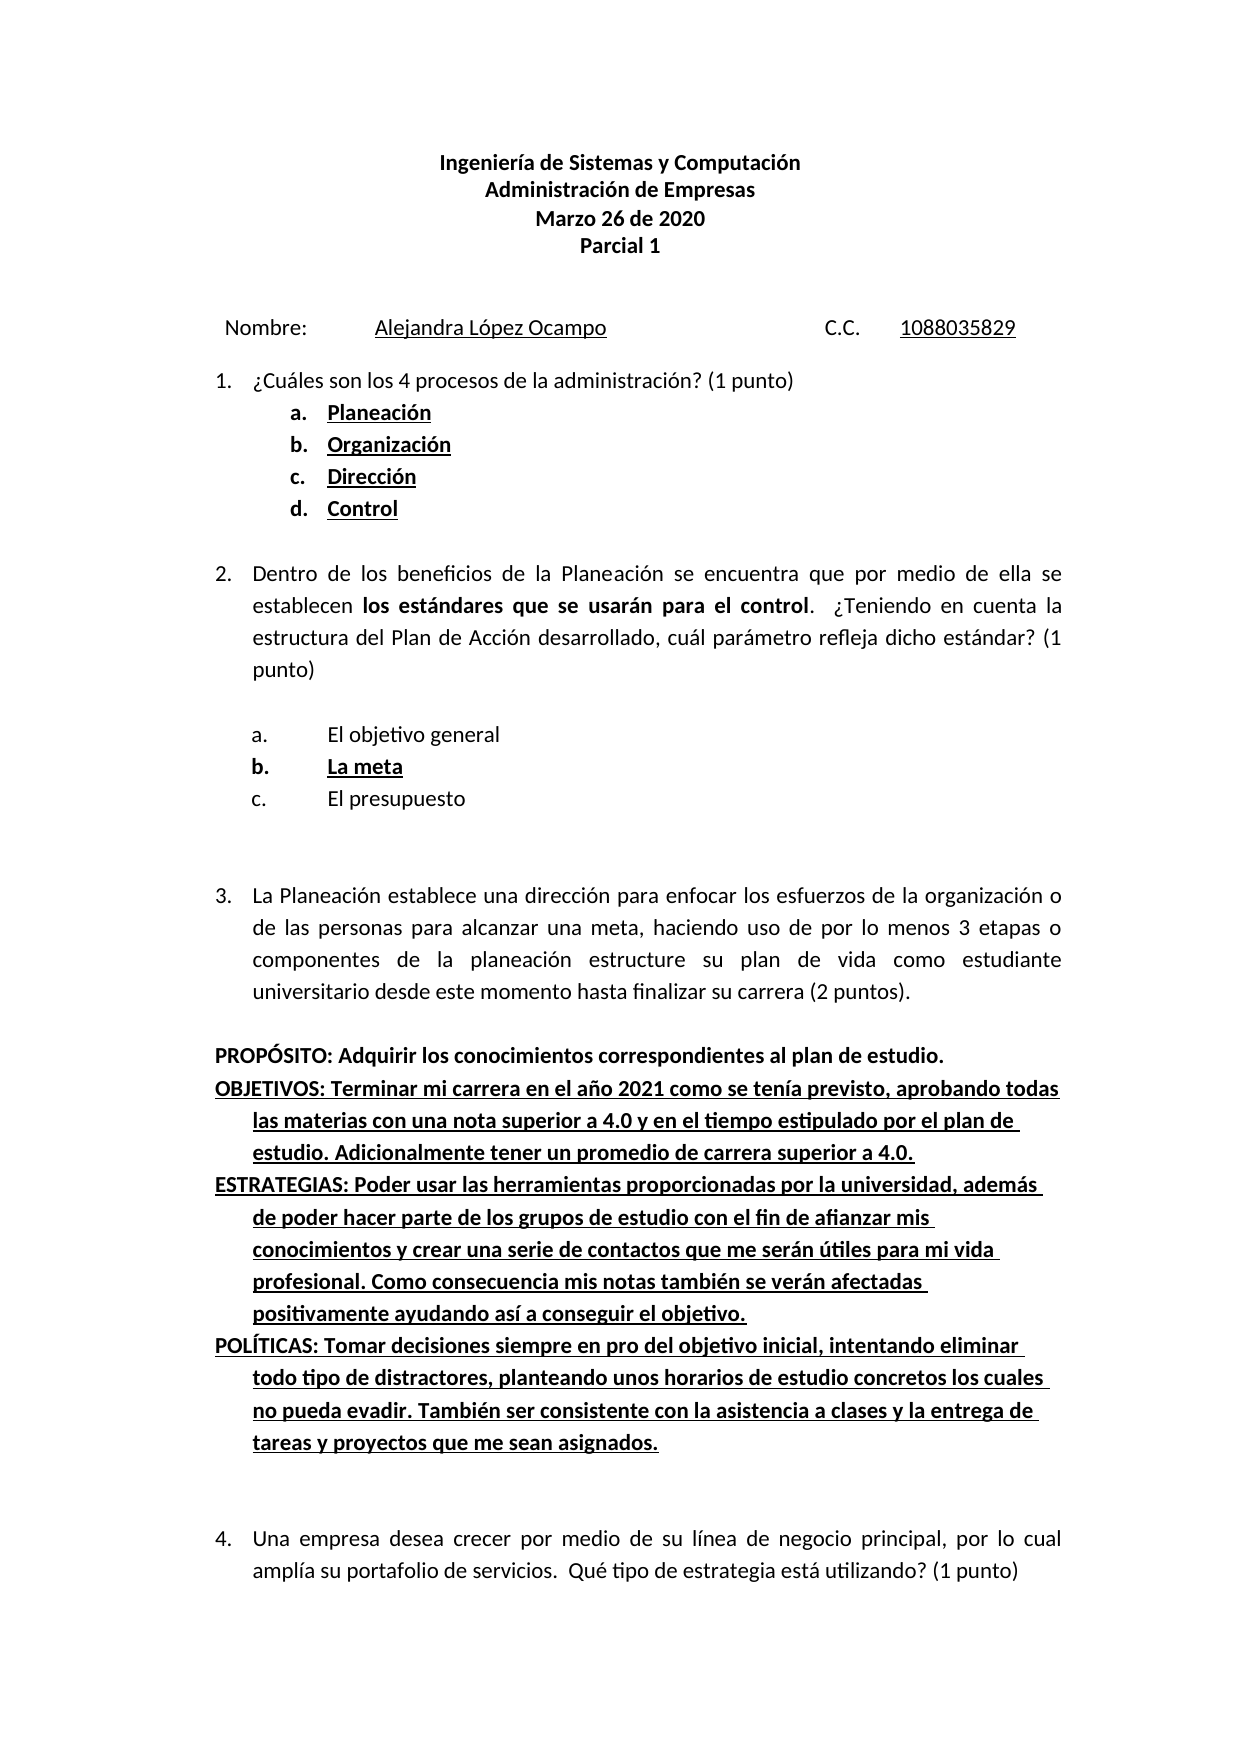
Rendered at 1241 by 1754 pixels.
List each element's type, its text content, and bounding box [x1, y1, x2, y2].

list La Planeación establece una dirección para enfocar los esfuerzos de la organización o de las personas para alcanzar una meta, haciendo uso de por lo menos 3 etapas o componentes de la planeación estructure su plan de vida como estudiante universitario desde este momento hasta finalizar su carrera (2 puntos). [215, 881, 1063, 1005]
text POLÍTICAS: Tomar decisiones siempre en pro del objetivo inicial, intentando eliminar todo tipo de distractores, planteando unos horarios de estudio concretos los cuales no pueda evadir. También ser consistente con la asistencia a clases y la entrega de tareas y proyectos que me sean asignados. [215, 1331, 1063, 1456]
list Control [290, 494, 1063, 522]
text PROPÓSITO: Adquirir los conocimientos correspondientes al plan de estudio. [215, 1042, 1063, 1070]
list El objetivo general [251, 720, 1063, 748]
list ¿Cuáles son los 4 procesos de la administración? (1 punto) [215, 366, 1063, 394]
list El presupuesto [251, 784, 1063, 812]
list Dentro de los beneficios de la Planeación se encuentra que por medio de ella se establecen los estándares que se usarán para el control. ¿Teniendo en cuenta la estructura del Plan de Acción desarrollado, cuál parámetro refleja dicho estándar? (1 punto) [215, 559, 1063, 683]
text Ingeniería de Sistemas y Computación [177, 148, 1063, 176]
text Nombre: Alejandra López Ocampo C.C. 1088035829 [177, 313, 1063, 341]
list Organización [290, 430, 1063, 458]
text Administración de Empresas [177, 176, 1063, 204]
text OBJETIVOS: Terminar mi carrera en el año 2021 como se tenía previsto, aprobando todas las materias con una nota superior a 4.0 y en el tiempo estipulado por el plan de estudio. Adicionalmente tener un promedio de carrera superior a 4.0. [215, 1074, 1063, 1166]
list Una empresa desea crecer por medio de su línea de negocio principal, por lo cual amplía su portafolio de servicios. Qué tipo de estrategia está utilizando? (1 punto) [215, 1524, 1063, 1585]
list La meta [251, 752, 1063, 780]
list Planeación [290, 398, 1063, 426]
text Marzo 26 de 2020 [177, 204, 1063, 232]
list Dirección [290, 462, 1063, 490]
text ESTRATEGIAS: Poder usar las herramientas proporcionadas por la universidad, además de poder hacer parte de los grupos de estudio con el fin de afianzar mis conocimientos y crear una serie de contactos que me serán útiles para mi vida profesional. Como consecuencia mis notas también se verán afectadas positivamente ayudando así a conseguir el objetivo. [215, 1170, 1063, 1327]
text Parcial 1 [177, 232, 1063, 260]
